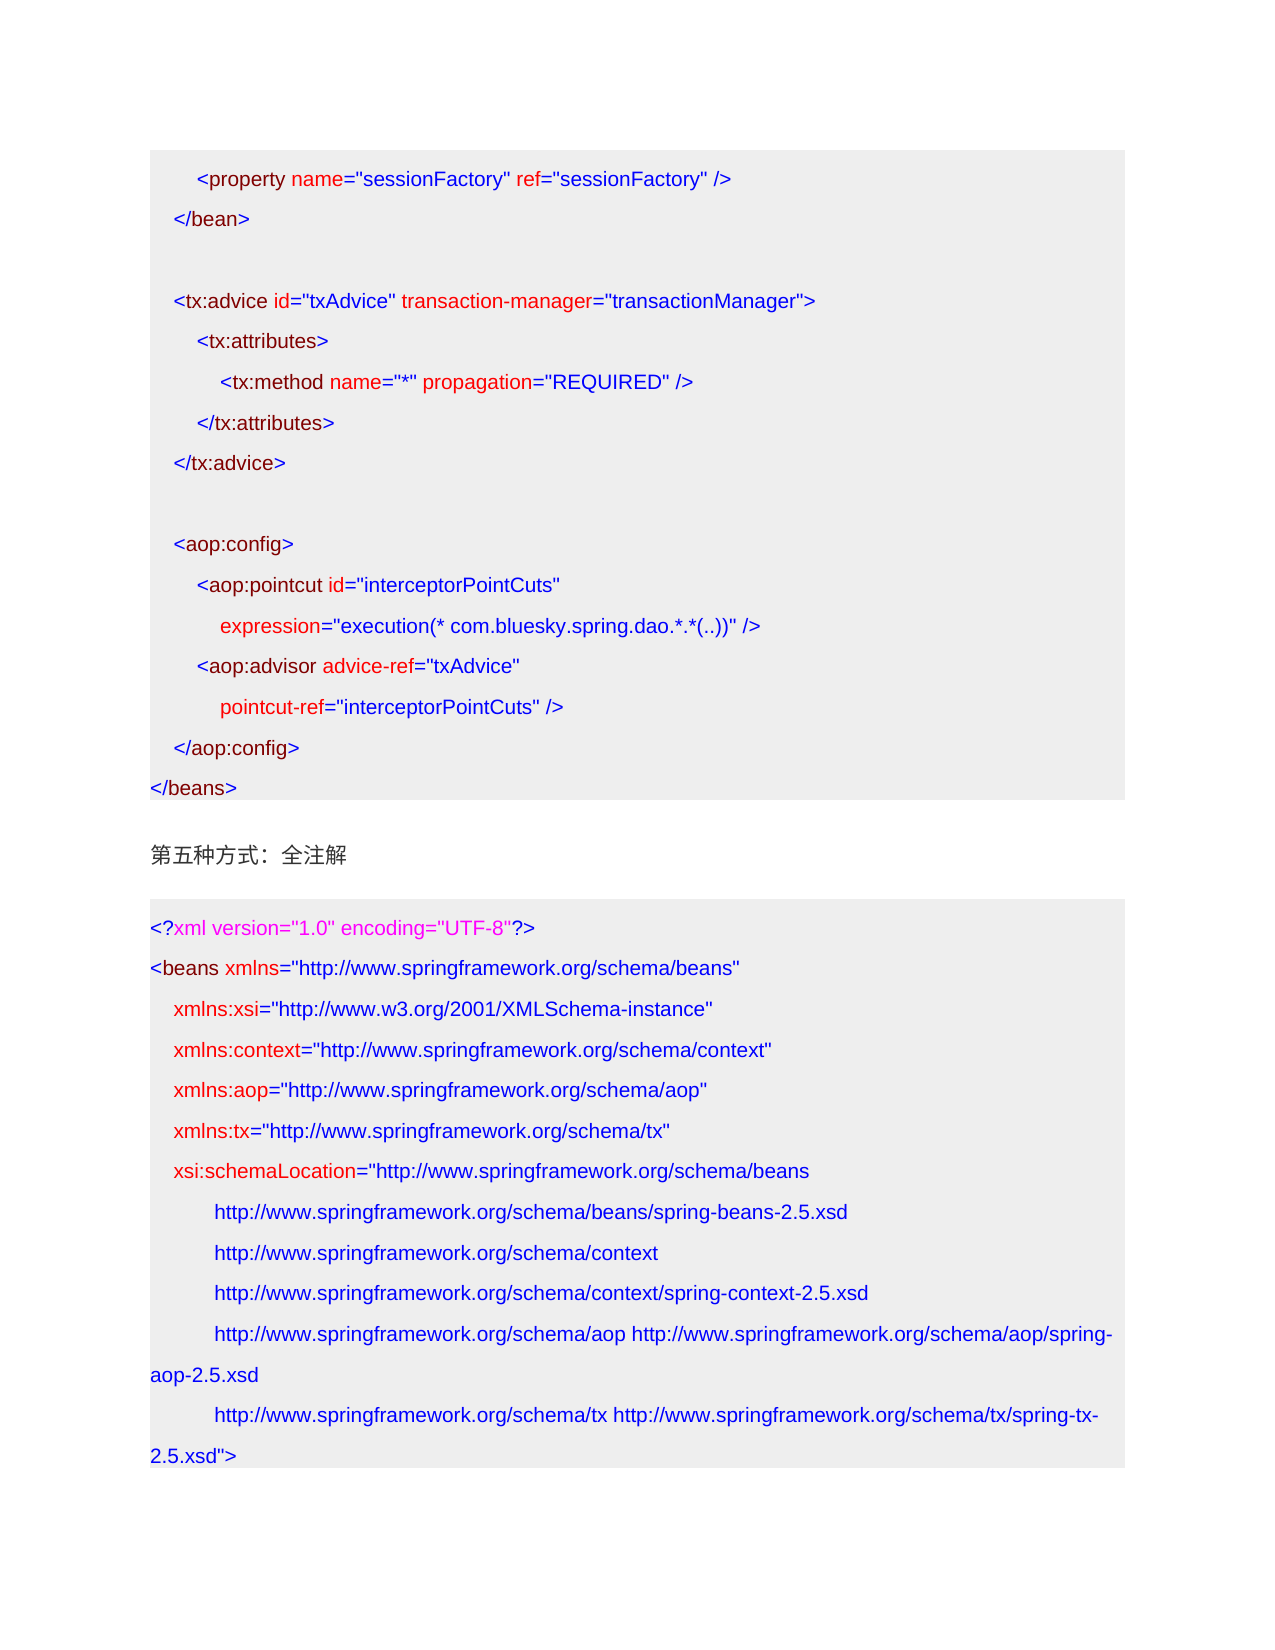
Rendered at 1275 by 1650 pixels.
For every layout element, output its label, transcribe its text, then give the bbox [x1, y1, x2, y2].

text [150, 899, 1125, 1468]
text 第五种方式：全注解 [150, 829, 1125, 870]
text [150, 150, 1125, 800]
